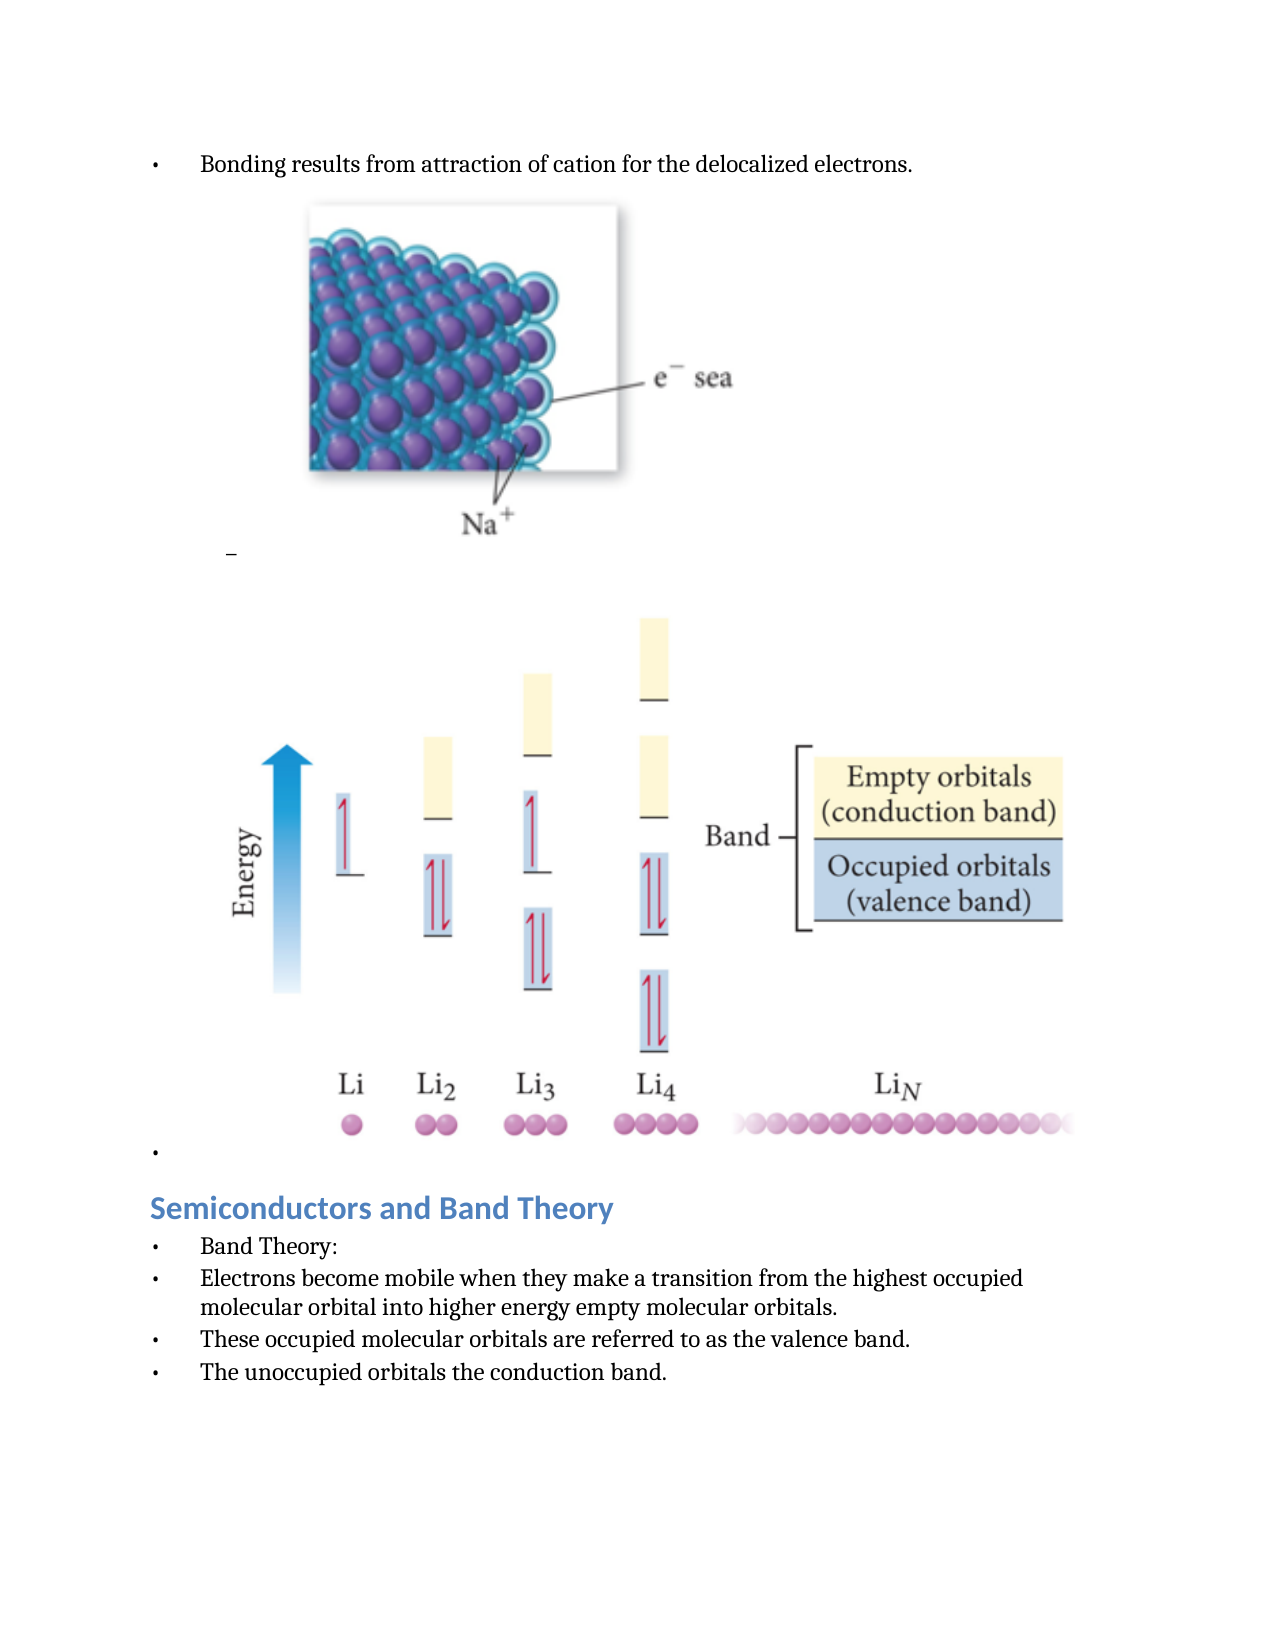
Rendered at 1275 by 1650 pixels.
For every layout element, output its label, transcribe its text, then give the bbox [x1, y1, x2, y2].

picture [293, 182, 767, 562]
list Band Theory: [150, 1232, 1125, 1260]
list Bonding results from attraction of cation for the delocalized electrons. [150, 150, 1125, 179]
list These occupied molecular orbitals are referred to as the valence band. [150, 1325, 1125, 1354]
list Electrons become mobile when they make a transition from the highest occupied molecular orbital into higher energy empty molecular orbitals. [150, 1264, 1125, 1322]
picture [218, 571, 1094, 1160]
subtitle Semiconductors and Band Theory [150, 1187, 1125, 1228]
list The unoccupied orbitals the conduction band. [150, 1358, 1125, 1387]
